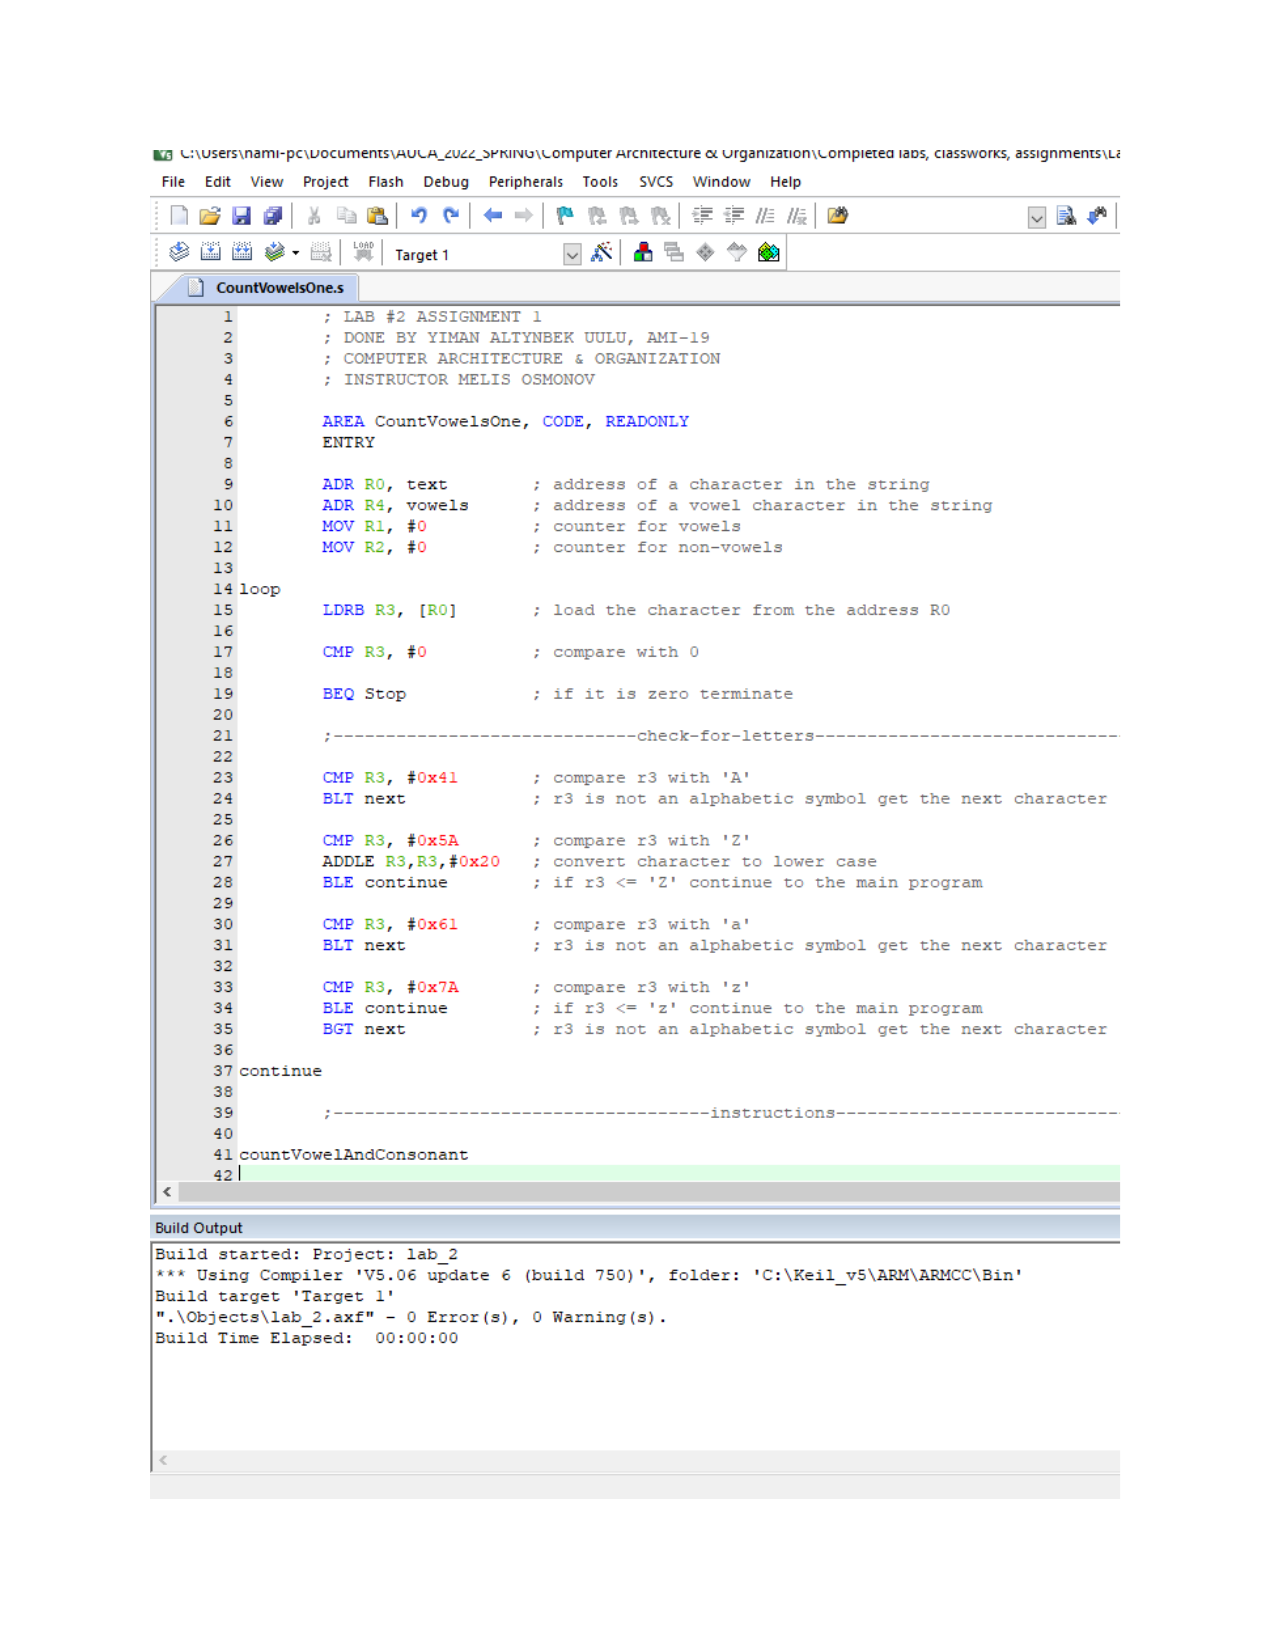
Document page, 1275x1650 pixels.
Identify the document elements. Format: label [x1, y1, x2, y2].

picture [150, 150, 1121, 1499]
